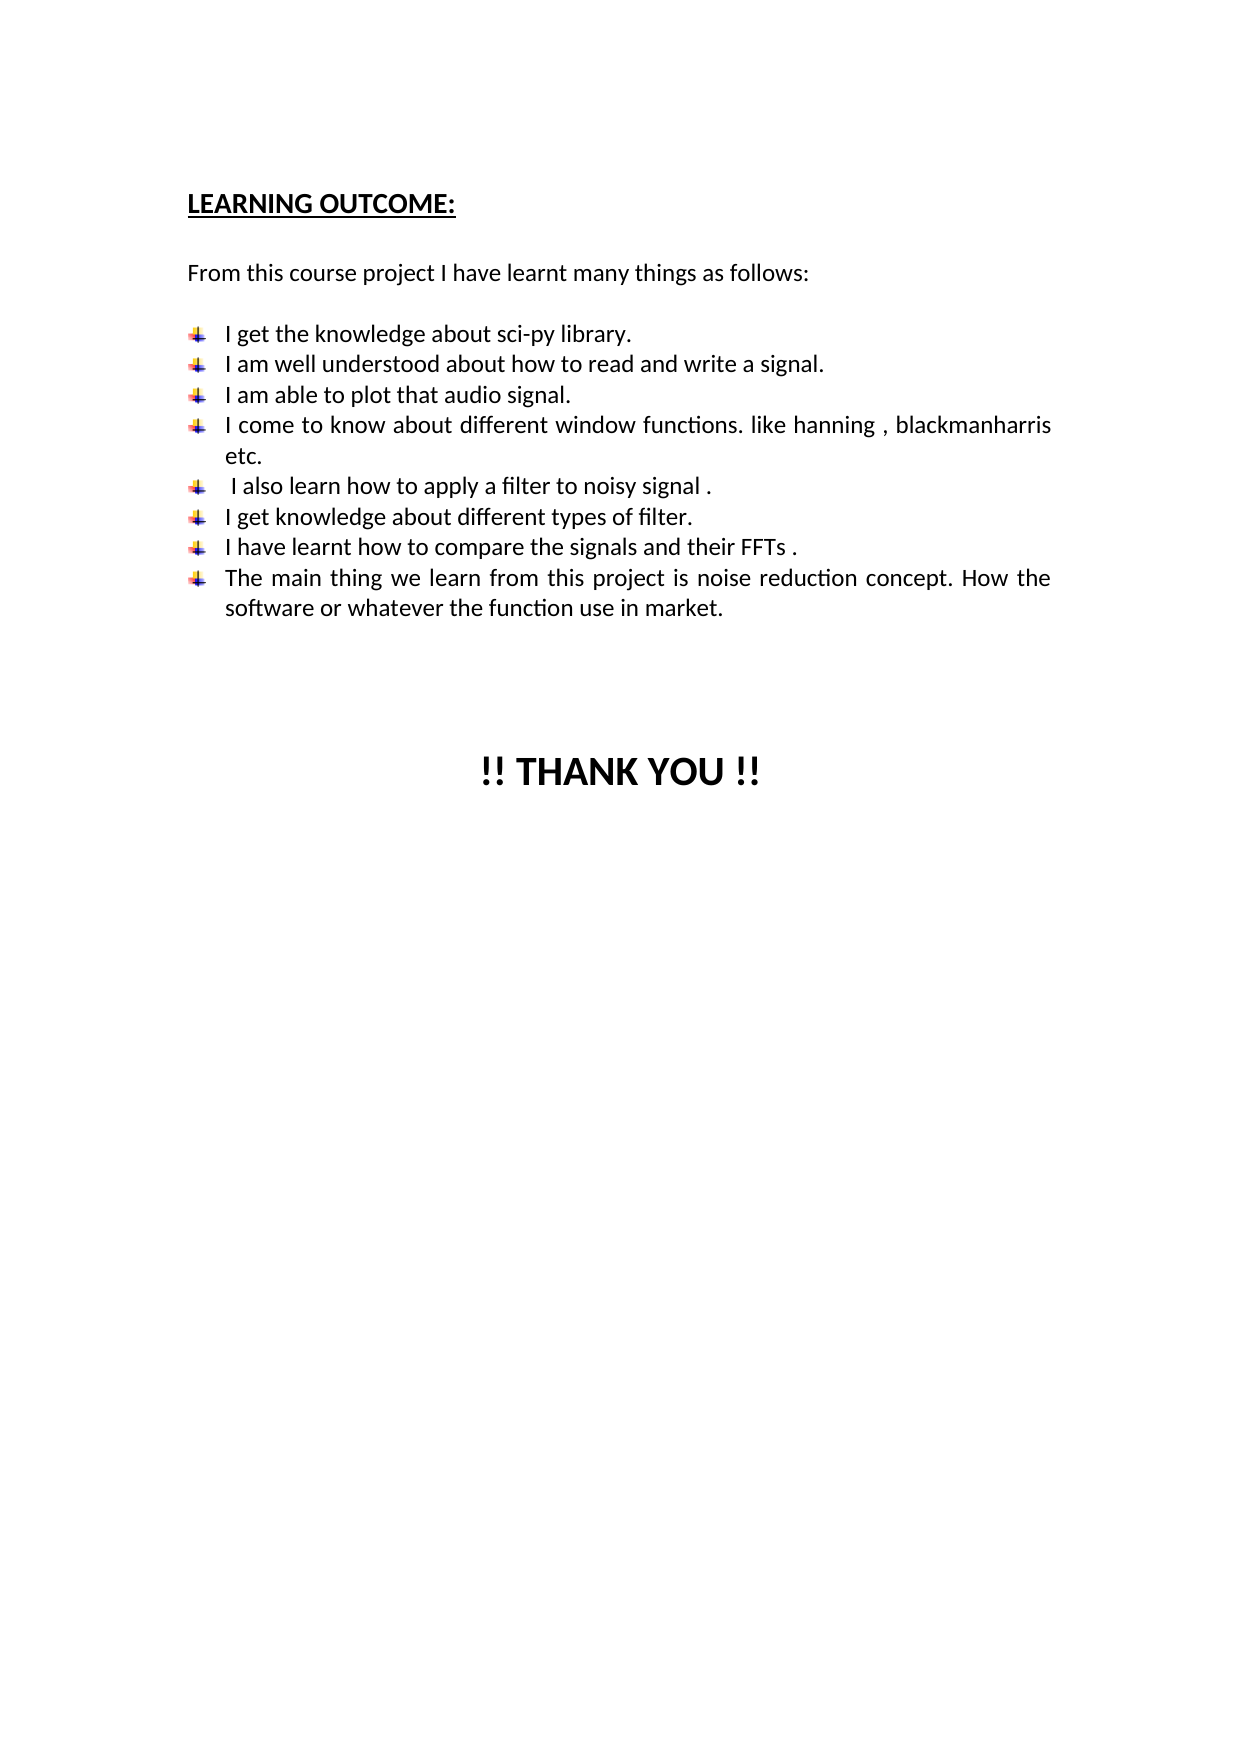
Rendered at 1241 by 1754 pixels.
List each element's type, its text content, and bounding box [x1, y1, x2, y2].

picture [188, 508, 206, 526]
picture [188, 539, 206, 556]
picture [188, 325, 206, 343]
picture [188, 386, 206, 404]
list I come to know about different window functions. like hanning , blackmanharris etc. [187, 409, 1053, 471]
text LEARNING OUTCOME: [187, 186, 1053, 221]
list I am able to plot that audio signal. [187, 379, 1053, 409]
picture [188, 478, 206, 495]
text !! THANK YOU !! [187, 745, 1053, 796]
list I get knowledge about different types of filter. [187, 501, 1053, 532]
list The main thing we learn from this project is noise reduction concept. How the software or whatever the function use in market. [187, 562, 1053, 623]
picture [188, 356, 206, 373]
picture [188, 417, 206, 434]
list I also learn how to apply a filter to noisy signal . [187, 471, 1053, 501]
list I have learnt how to compare the signals and their FFTs . [187, 532, 1053, 562]
list I am well understood about how to read and write a signal. [187, 348, 1053, 379]
list I get the knowledge about sci-py library. [187, 318, 1053, 348]
picture [188, 569, 206, 587]
text From this course project I have learnt many things as follows: [187, 257, 1053, 287]
